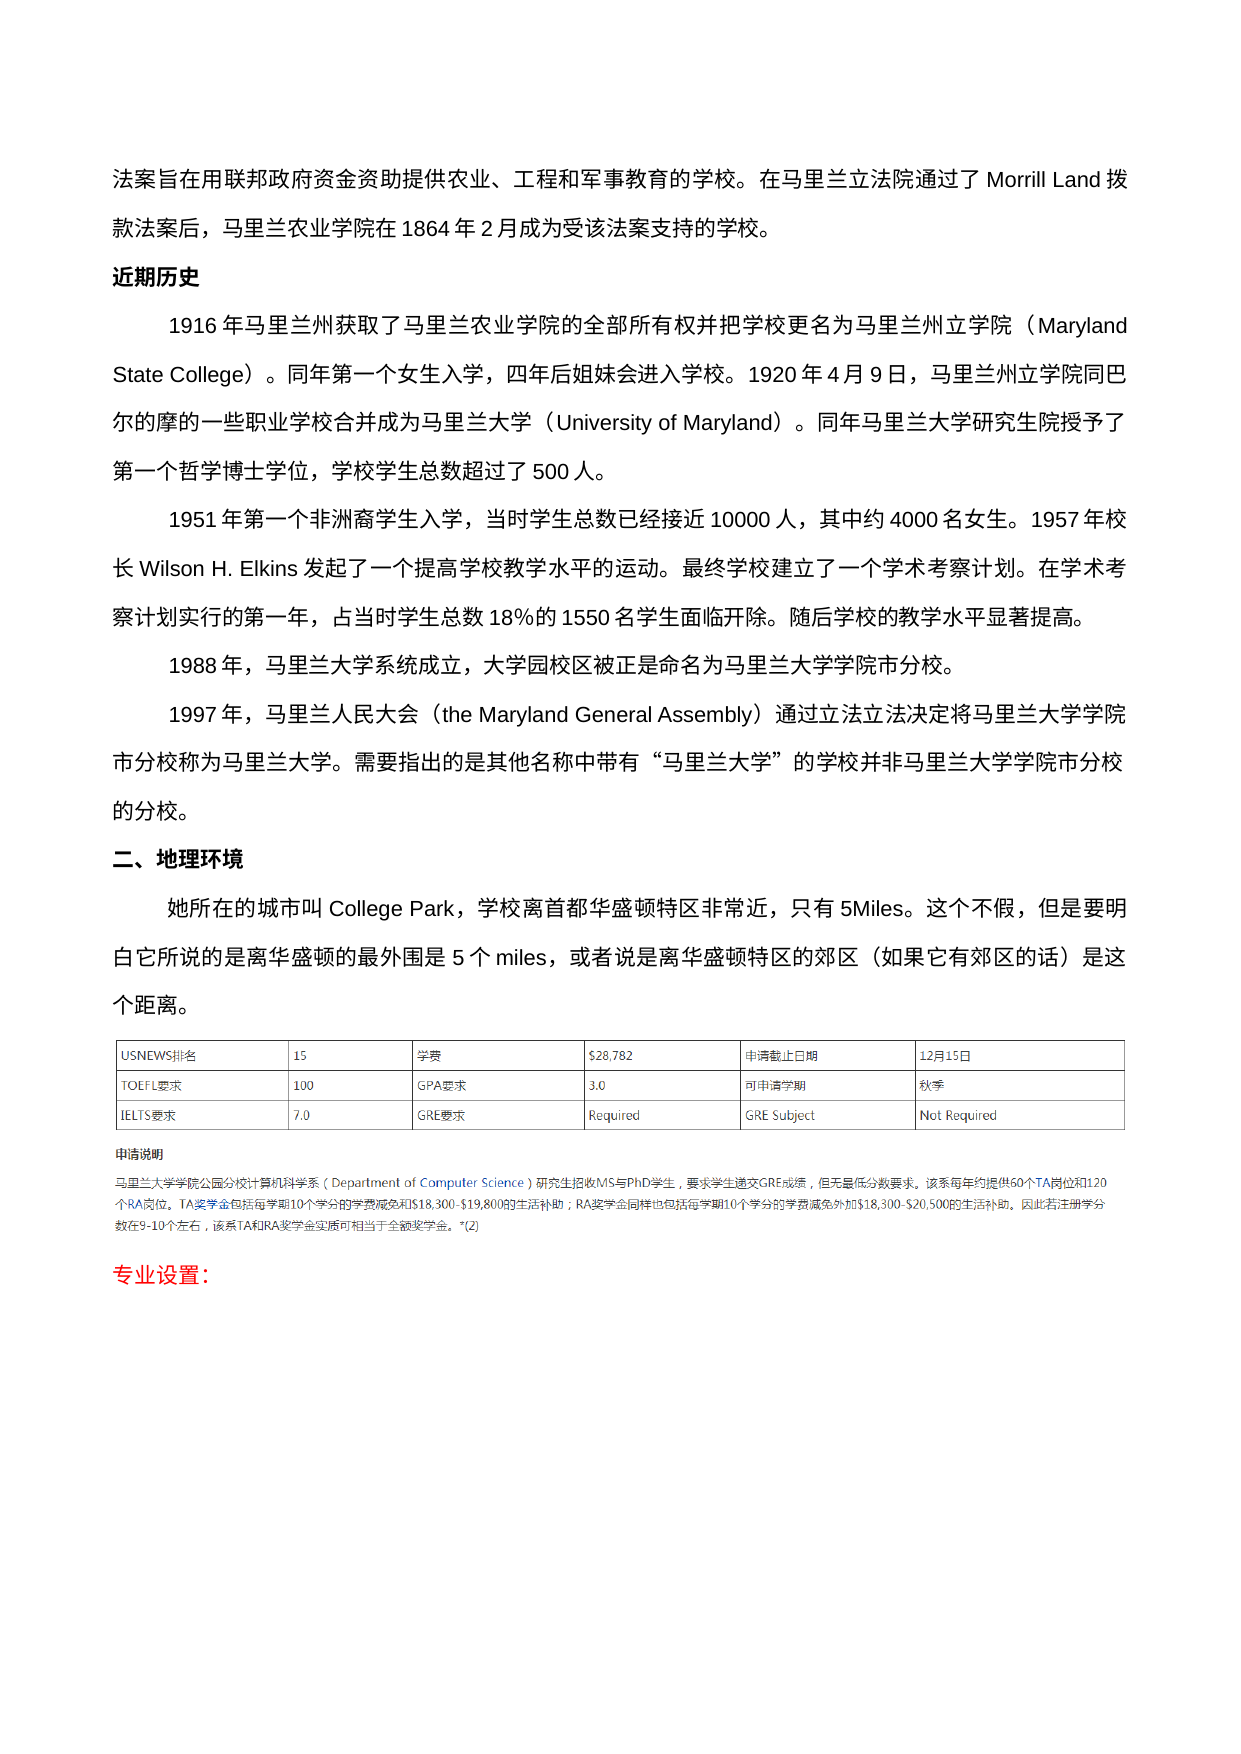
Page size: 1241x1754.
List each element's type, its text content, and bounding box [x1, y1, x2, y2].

text 1951年第一个非洲裔学生入学，当时学生总数已经接近10000人，其中约4000名女生。1957年校长Wilson H. Elkins发起了一个提高学校教学水平的运动。最终学校建立了一个学术考察计划。在学术考察计划实行的第一年，占当时学生总数18％的1550名学生面临开除。随后学校的教学水平显著提高。 [112, 502, 1128, 632]
text 1916年马里兰州获取了马里兰农业学院的全部所有权并把学校更名为马里兰州立学院（Maryland State College）。同年第一个女生入学，四年后姐妹会进入学校。1920年4月9日，马里兰州立学院同巴尔的摩的一些职业学校合并成为马里兰大学（University of Maryland）。同年马里兰大学研究生院授予了第一个哲学博士学位，学校学生总数超过了500人。 [112, 307, 1128, 486]
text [112, 162, 1128, 243]
text 1988年，马里兰大学系统成立，大学园校区被正是命名为马里兰大学学院市分校。 [112, 648, 1128, 680]
text 专业设置： [112, 1258, 1128, 1290]
picture [112, 1036, 1128, 1133]
text 她所在的城市叫College Park，学校离首都华盛顿特区非常近，只有5Miles。这个不假，但是要明白它所说的是离华盛顿的最外围是5个miles，或者说是离华盛顿特区的郊区（如果它有郊区的话）是这个距离。 [112, 890, 1128, 1020]
picture [112, 1147, 1128, 1243]
text 近期历史 [112, 259, 1128, 292]
text 1997年，马里兰人民大会（the Maryland General Assembly）通过立法立法决定将马里兰大学学院市分校称为马里兰大学。需要指出的是其他名称中带有“马里兰大学”的学校并非马里兰大学学院市分校的分校。 [112, 696, 1128, 826]
text 二、地理环境 [112, 842, 1128, 874]
